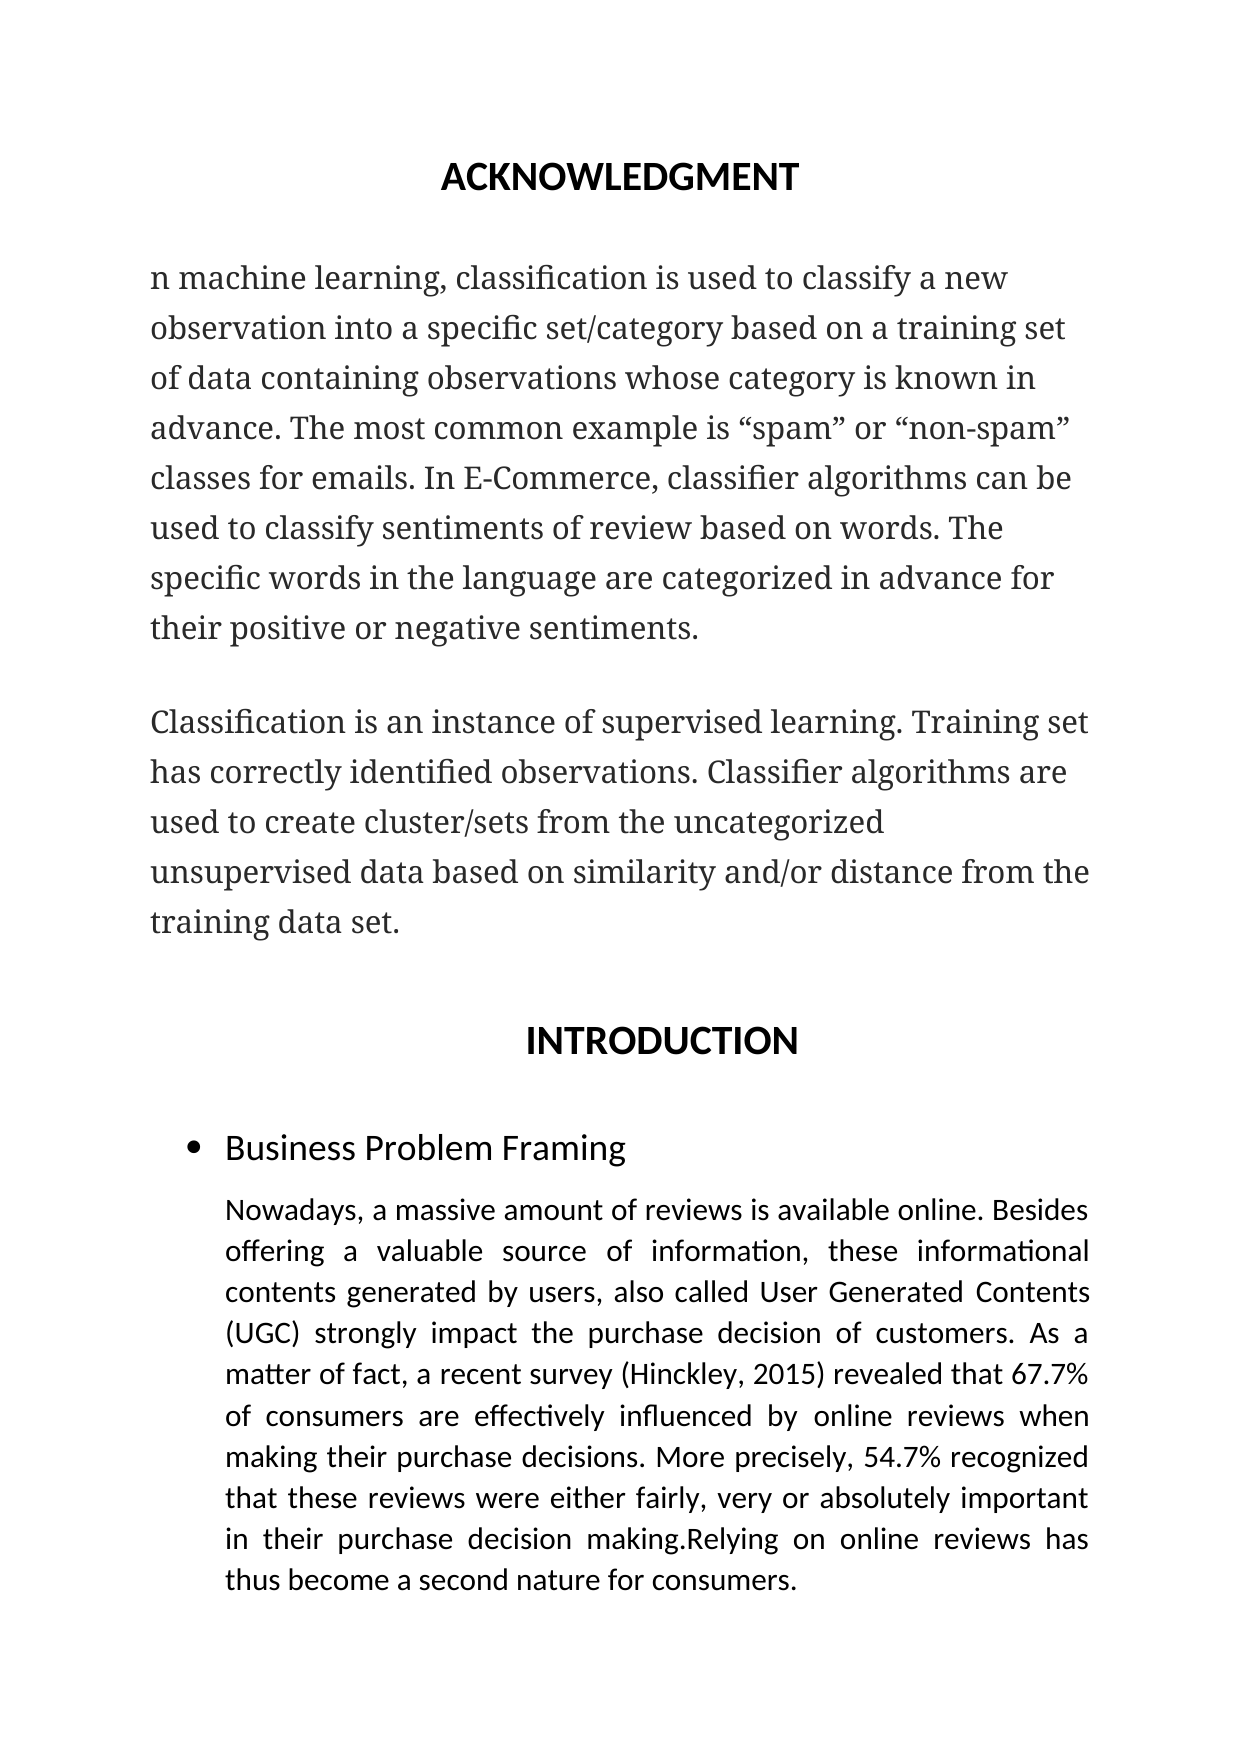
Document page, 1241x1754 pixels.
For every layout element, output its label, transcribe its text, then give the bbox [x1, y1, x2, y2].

list INTRODUCTION [225, 1014, 1090, 1065]
text Nowadays, a massive amount of reviews is available online. Besides offering a valuable source of information, these informational contents generated by users, also called User Generated Contents (UGC) strongly impact the purchase decision of customers. As a matter of fact, a recent survey (Hinckley, 2015) revealed that 67.7% of consumers are effectively influenced by online reviews when making their purchase decisions. More precisely, 54.7% recognized that these reviews were either fairly, very or absolutely important in their purchase decision making.Relying on online reviews has thus become a second nature for consumers. [225, 1190, 1090, 1598]
text ACKNOWLEDGMENT [150, 150, 1090, 201]
text Classification is an instance of supervised learning. Training set has correctly identified observations. Classifier algorithms are used to create cluster/sets from the uncategorized unsupervised data based on similarity and/or distance from the training data set. [150, 692, 1090, 850]
list Business Problem Framing [187, 1124, 1090, 1169]
text n machine learning, classification is used to classify a new observation into a specific set/category based on a training set of data containing observations whose category is known in advance. The most common example is “spam” or “non-spam” classes for emails. In E-Commerce, classifier algorithms can be used to classify sentiments of review based on words. The specific words in the language are categorized in advance for their positive or negative sentiments. [150, 249, 1090, 649]
text Classification is an instance of supervised learning. Training set has correctly identified observations. Classifier algorithms are used to create cluster/sets from the uncategorized unsupervised data based on similarity and/or distance from the training data set. [150, 892, 1090, 942]
